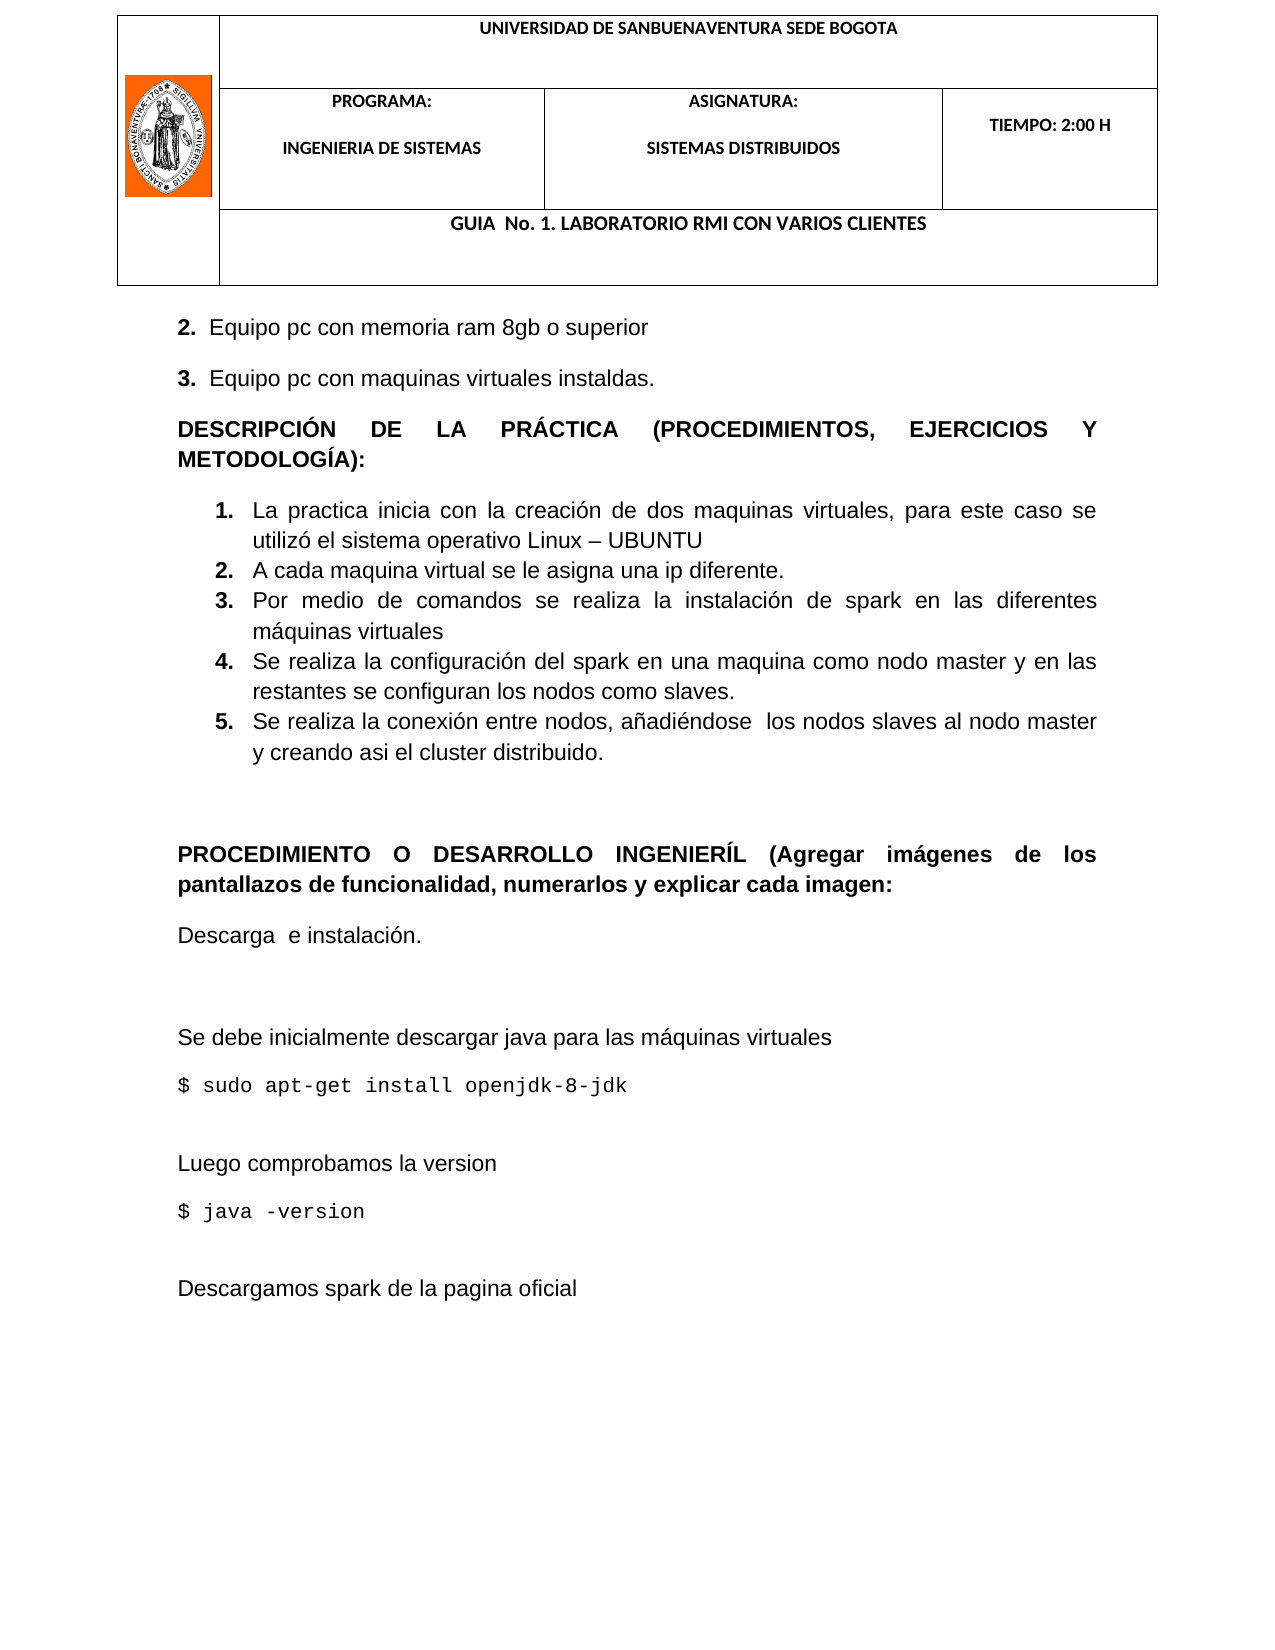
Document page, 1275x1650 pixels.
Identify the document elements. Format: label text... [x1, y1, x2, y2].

text $ java -version [177, 1201, 1098, 1224]
text 3. Equipo pc con maquinas virtuales instaldas. [177, 364, 1098, 391]
text 2. Equipo pc con memoria ram 8gb o superior [177, 313, 1098, 340]
list Se realiza la configuración del spark en una maquina como nodo master y en las restantes se configuran los nodos como slaves. [215, 648, 1098, 704]
text Se debe inicialmente descargar java para las máquinas virtuales [177, 1024, 1098, 1050]
picture [125, 75, 212, 197]
list Se realiza la conexión entre nodos, añadiéndose los nodos slaves al nodo master y creando asi el cluster distribuido. [215, 708, 1098, 765]
text Luego comprobamos la version [177, 1150, 1098, 1176]
list A cada maquina virtual se le asigna una ip diferente. [215, 557, 1098, 584]
text DESCRIPCIÓN DE LA PRÁCTICA (PROCEDIMIENTOS, EJERCICIOS Y METODOLOGÍA): [177, 416, 1098, 472]
list La practica inicia con la creación de dos maquinas virtuales, para este caso se utilizó el sistema operativo Linux – UBUNTU [215, 497, 1098, 553]
list Por medio de comandos se realiza la instalación de spark en las diferentes máquinas virtuales [215, 587, 1098, 644]
text Descarga e instalación. [177, 922, 1098, 948]
text $ sudo apt-get install openjdk-8-jdk [177, 1075, 1098, 1099]
text Descargamos spark de la pagina oficial [177, 1275, 1098, 1302]
text PROCEDIMIENTO O DESARROLLO INGENIERÍL (Agregar imágenes de los pantallazos de funcionalidad, numerarlos y explicar cada imagen: [177, 841, 1098, 897]
